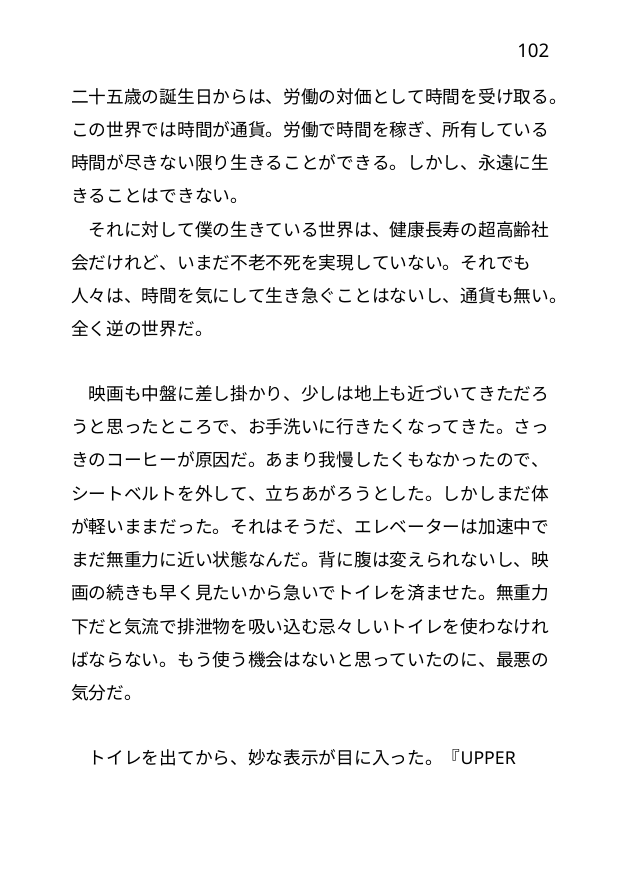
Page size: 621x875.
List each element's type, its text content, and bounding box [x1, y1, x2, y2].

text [71, 743, 549, 769]
text 映画も中盤に差し掛かり、少しは地上も近づいてきただろうと思ったところで、お手洗いに行きたくなってきた。さっきのコーヒーが原因だ。あまり我慢したくもなかったので、シートベルトを外して、立ちあがろうとした。しかしまだ体が軽いままだった。それはそうだ、エレベーターは加速中でまだ無重力に近い状態なんだ。背に腹は変えられないし、映画の続きも早く見たいから急いでトイレを済ませた。無重力下だと気流で排泄物を吸い込む忌々しいトイレを使わなければならない。もう使う機会はないと思っていたのに、最悪の気分だ。 [71, 380, 549, 704]
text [71, 83, 549, 208]
text それに対して僕の生きている世界は、健康長寿の超高齢社会だけれど、いまだ不老不死を実現していない。それでも人々は、時間を気にして生き急ぐことはないし、通貨も無い。全く逆の世界だ。 [71, 216, 549, 341]
